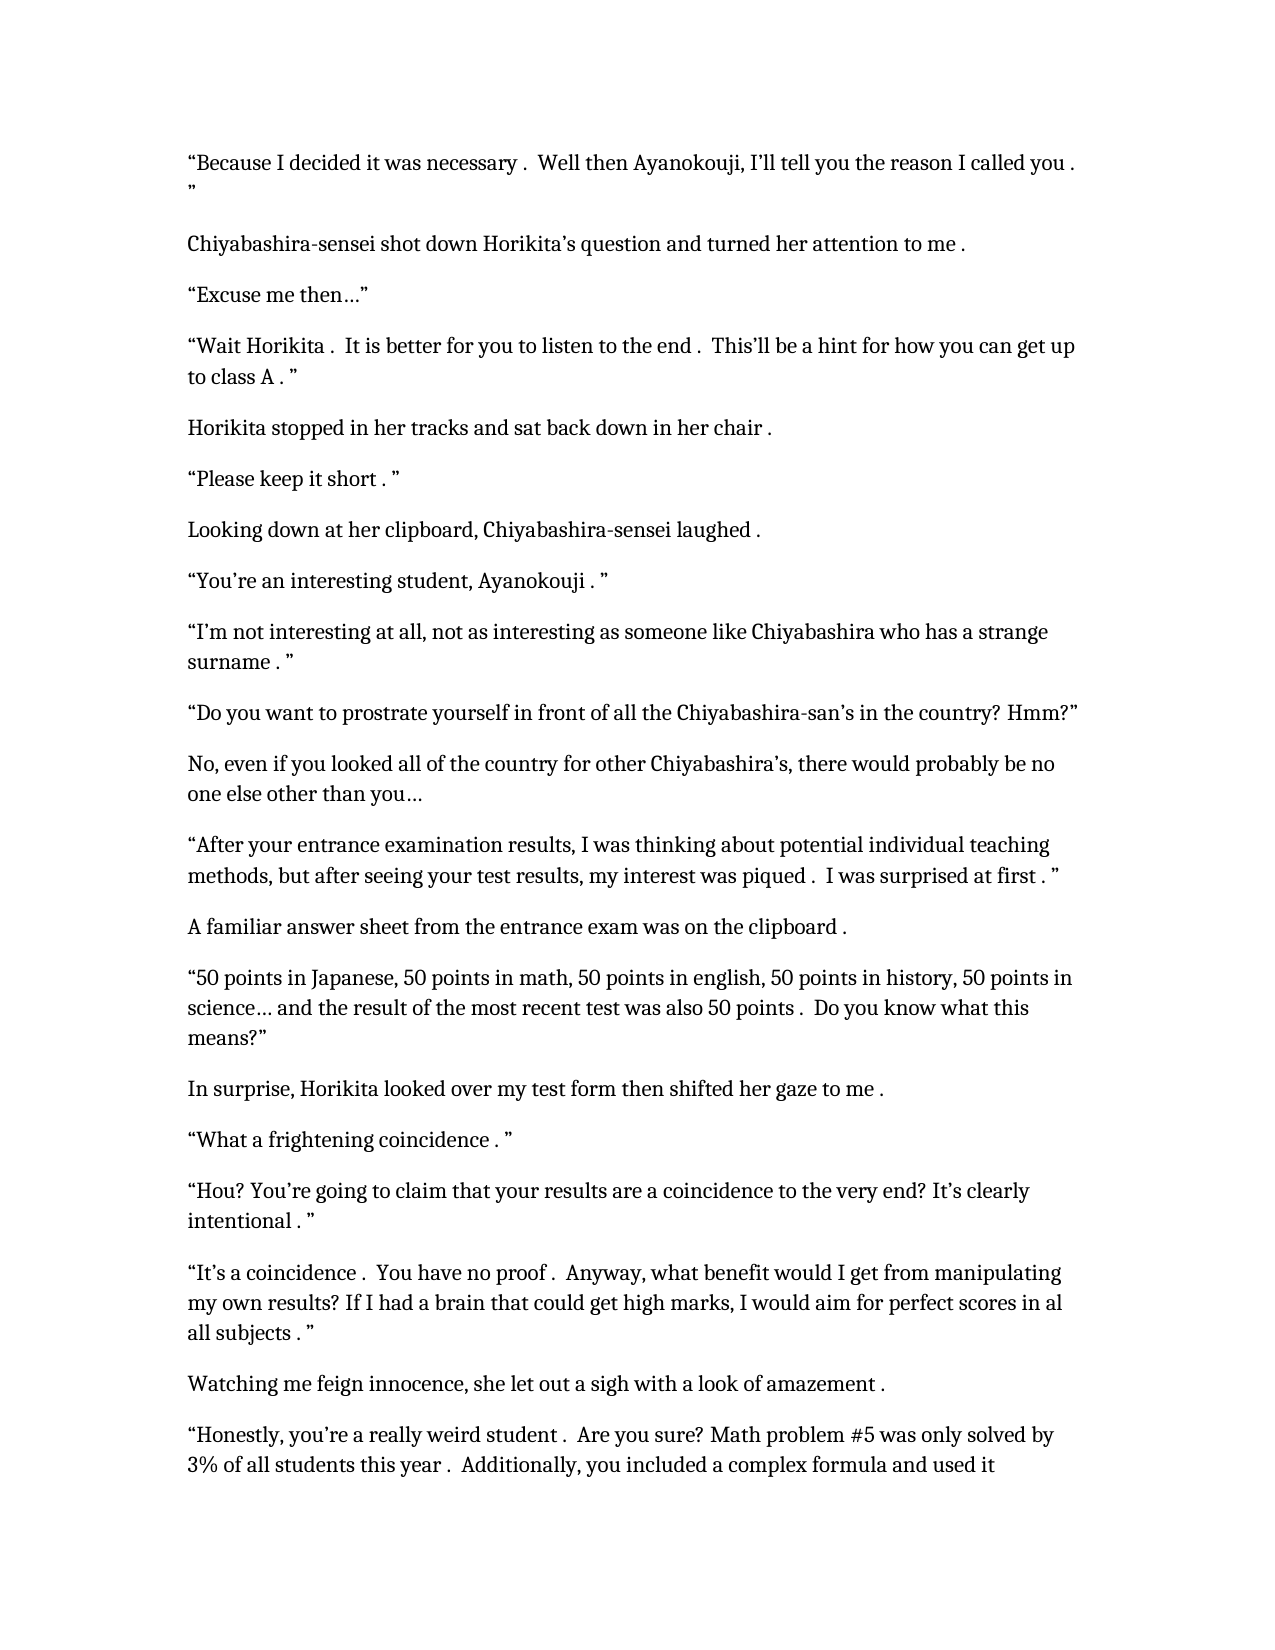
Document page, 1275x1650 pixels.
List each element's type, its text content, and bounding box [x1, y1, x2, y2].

text “After your entrance examination results, I was thinking about potential individual teaching methods, but after seeing your test results, my interest was piqued . I was surprised at first . ” [187, 832, 1087, 889]
text No, even if you looked all of the country for other Chiyabashira’s, there would probably be no one else other than you… [187, 751, 1087, 808]
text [187, 1422, 1087, 1478]
text “Because I decided it was necessary . Well then Ayanokouji, I’ll tell you the reason I called you . ” [187, 150, 1087, 207]
text “I’m not interesting at all, not as interesting as someone like Chiyabashira who has a strange surname . ” [187, 619, 1087, 675]
text Watching me feign innocence, she let out a sigh with a look of amazement . [187, 1371, 1087, 1397]
text “Excuse me then…” [187, 282, 1087, 309]
text “50 points in Japanese, 50 points in math, 50 points in english, 50 points in history, 50 points in science… and the result of the most recent test was also 50 points . Do you know what this means?” [187, 964, 1087, 1051]
text A familiar answer sheet from the entrance exam was on the clipboard . [187, 913, 1087, 940]
text Looking down at her clipboard, Chiyabashira-sensei laughed . [187, 517, 1087, 543]
text “Please keep it short . ” [187, 466, 1087, 492]
text Chiyabashira-sensei shot down Horikita’s question and turned her attention to me . [187, 231, 1087, 258]
text In surprise, Horikita looked over my test form then shifted her gaze to me . [187, 1076, 1087, 1102]
text “Do you want to prostrate yourself in front of all the Chiyabashira-san’s in the country? Hmm?” [187, 700, 1087, 726]
text “Wait Horikita . It is better for you to listen to the end . This’ll be a hint for how you can get up to class A . ” [187, 333, 1087, 390]
text “What a frightening coincidence . ” [187, 1127, 1087, 1153]
text “It’s a coincidence . You have no proof . Anyway, what benefit would I get from manipulating my own results? If I had a brain that could get high marks, I would aim for perfect scores in al all subjects . ” [187, 1259, 1087, 1346]
text “Hou? You’re going to claim that your results are a coincidence to the very end? It’s clearly intentional . ” [187, 1178, 1087, 1235]
text Horikita stopped in her tracks and sat back down in her chair . [187, 414, 1087, 441]
text “You’re an interesting student, Ayanokouji . ” [187, 568, 1087, 594]
